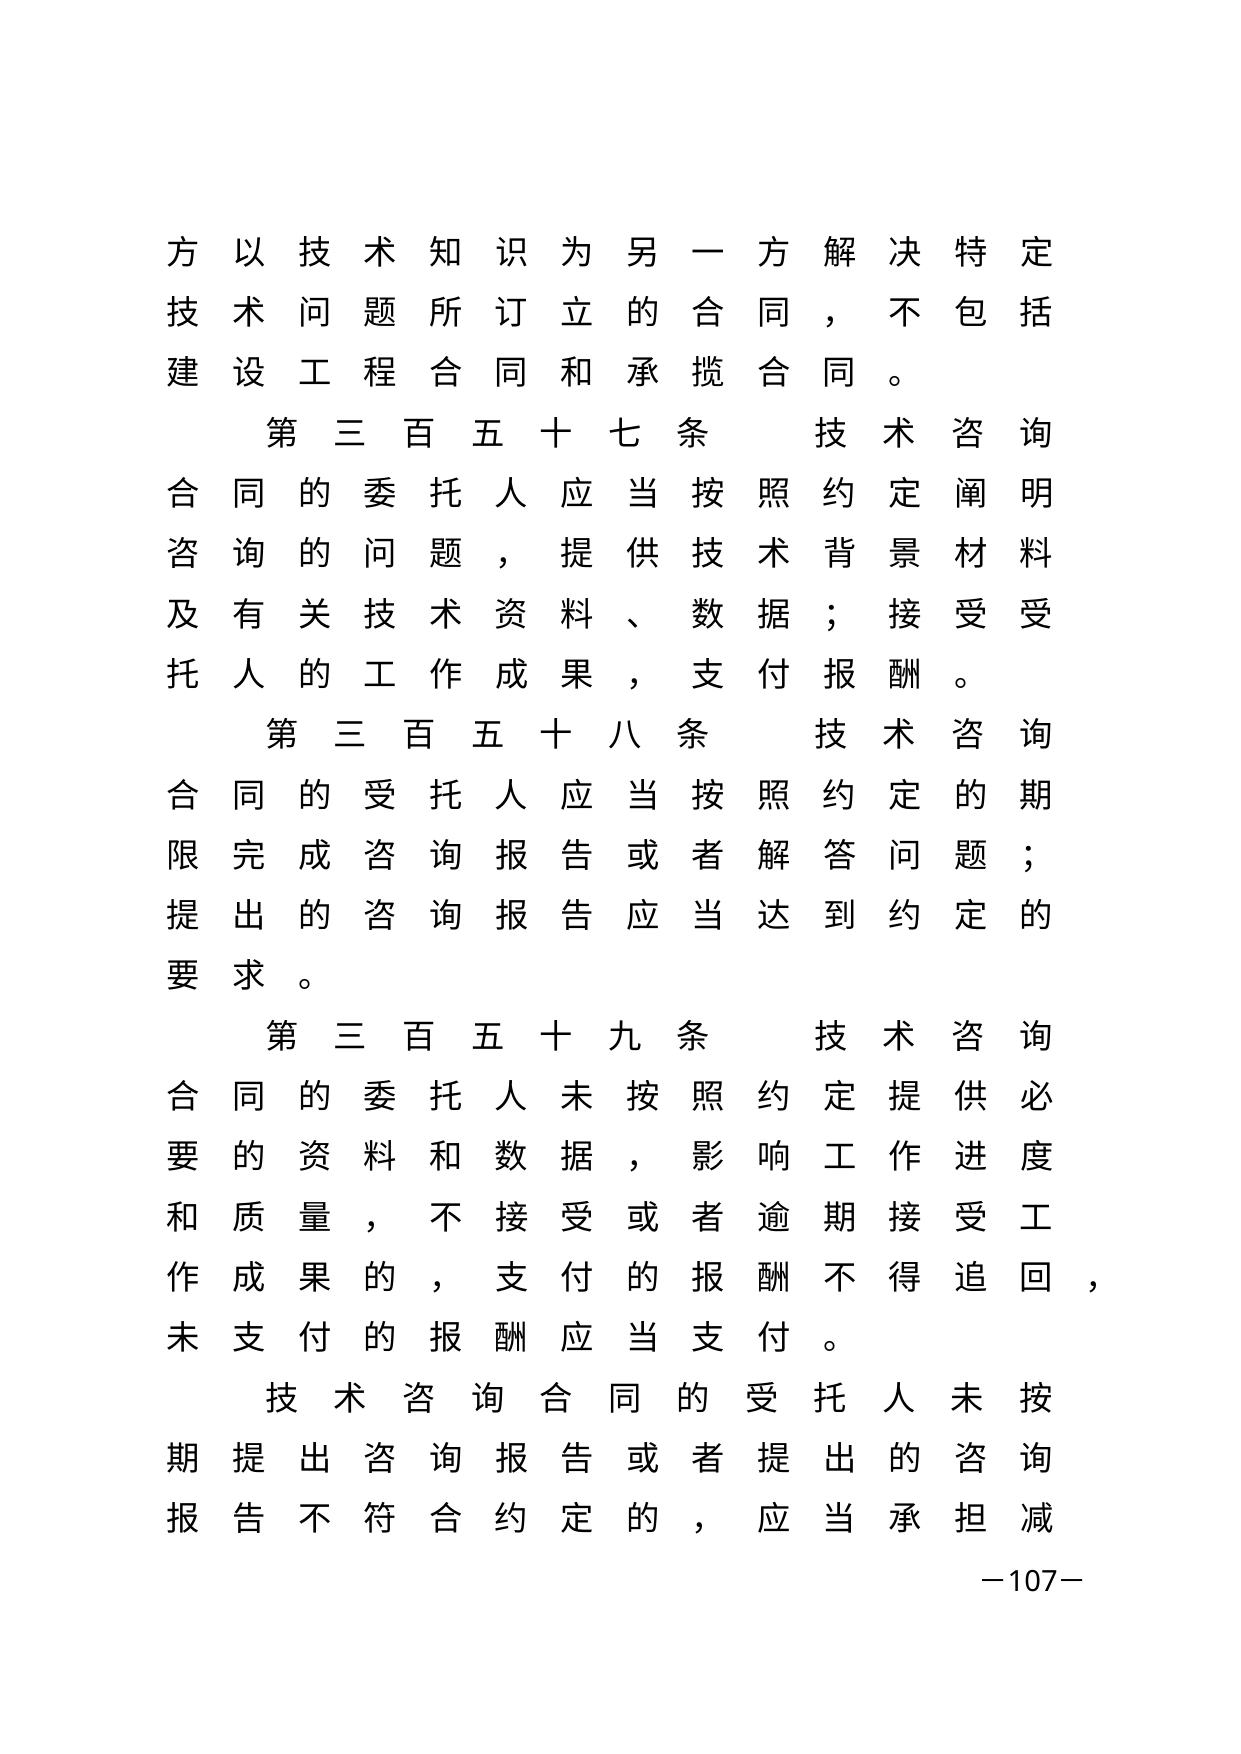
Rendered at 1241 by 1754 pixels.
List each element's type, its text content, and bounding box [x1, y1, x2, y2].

text 技术服务合同是指当事人一方以技术知识为另一方解决特定技术问题所订立的合同，不包括建设工程合同和承揽合同。 [167, 219, 1085, 400]
text 第三百五十八条 技术咨询合同的受托人应当按照约定的期限完成咨询报告或者解答问题；提出的咨询报告应当达到约定的要求。 [167, 702, 1085, 1003]
text 第三百五十九条 技术咨询合同的委托人未按照约定提供必要的资料和数据，影响工作进度和质量，不接受或者逾期接受工作成果的，支付的报酬不得追回，未支付的报酬应当支付。 [167, 1003, 1085, 1365]
text 技术咨询合同的受托人未按期提出咨询报告或者提出的咨询报告不符合约定的，应当承担减收或者免收报酬等违约责任。 [167, 1365, 1085, 1546]
text 第三百五十七条 技术咨询合同的委托人应当按照约定阐明咨询的问题，提供技术背景材料及有关技术资料、数据；接受受托人的工作成果，支付报酬。 [167, 400, 1085, 702]
